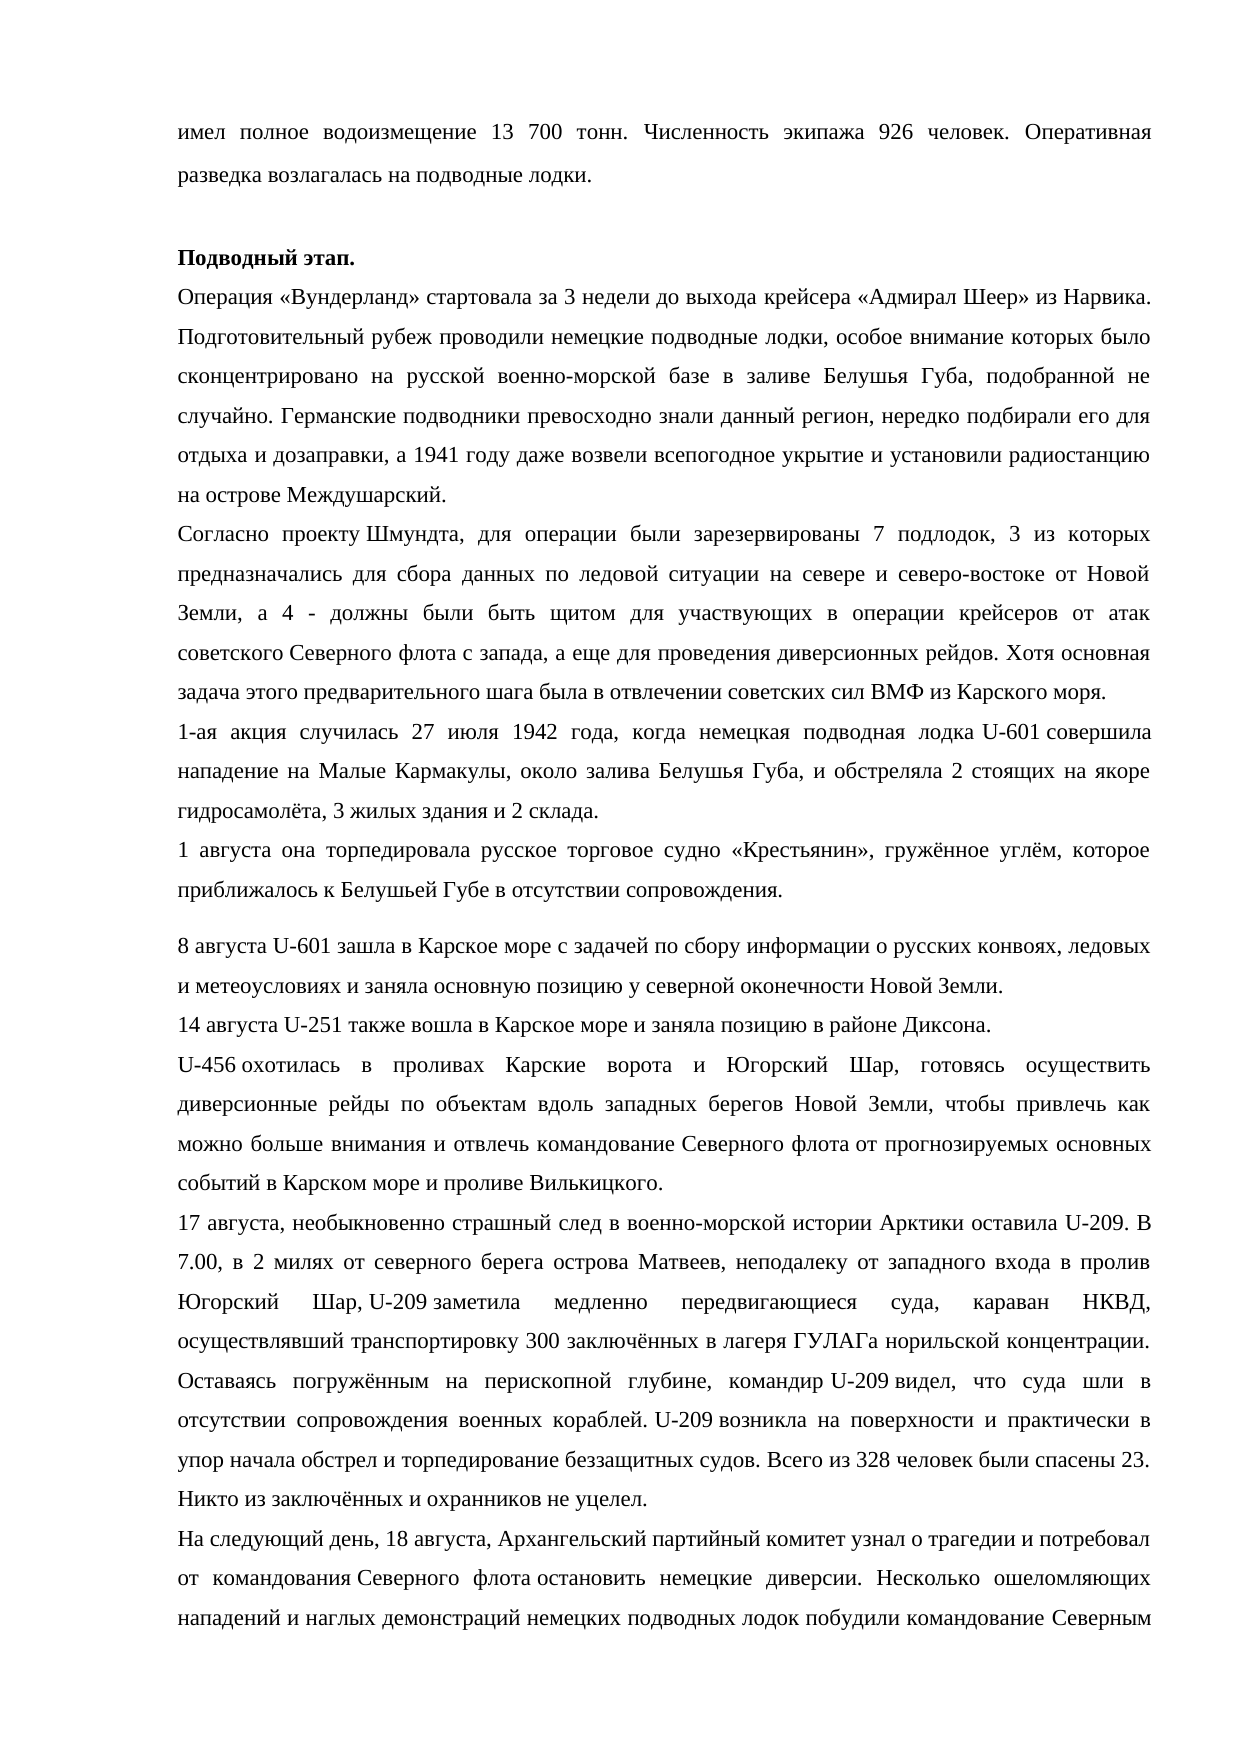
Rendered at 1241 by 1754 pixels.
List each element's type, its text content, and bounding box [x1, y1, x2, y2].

text Операция «Вундерланд» стартовала за 3 недели до выхода крейсера «Адмирал Шеер» из Нарвика. Подготовительный рубеж проводили немецкие подводные лодки, особое внимание которых было сконцентрировано на русской военно-морской базе в заливе Белушья Губа, подобранной не случайно. Германские подводники превосходно знали данный регион, нередко подбирали его для отдыха и дозаправки, а 1941 году даже возвели всепогодное укрытие и установили радиостанцию на острове Междушарский. [177, 283, 1152, 507]
text 1 августа она торпедировала русское торговое судно «Крестьянин», гружённое углём, которое приближалось к Белушьей Губе в отсутствии сопровождения. [177, 836, 1152, 902]
text 14 августа U-251 также вошла в Карское море и заняла позицию в районе Диксона. [177, 1011, 1152, 1038]
text 1-ая акция случилась 27 июля 1942 года, когда немецкая подводная лодка U-601 совершила нападение на Малые Кармакулы, около залива Белушья Губа, и обстреляла 2 стоящих на якоре гидросамолёта, 3 жилых здания и 2 склада. [177, 718, 1152, 823]
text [177, 125, 1152, 189]
text 8 августа U-601 зашла в Карское море с задачей по сбору информации о русских конвоях, ледовых и метеоусловиях и заняла основную позицию у северной оконечности Новой Земли. [177, 932, 1152, 998]
text 17 августа, необыкновенно страшный след в военно-морской истории Арктики оставила U-209. В 7.00, в 2 милях от северного берега острова Матвеев, неподалеку от западного входа в пролив Югорский Шар, U-209 заметила медленно передвигающиеся суда, караван НКВД, осуществлявший транспортировку 300 заключённых в лагеря ГУЛАГа норильской концентрации. Оставаясь погружённым на перископной глубине, командир U-209 видел, что суда шли в отсутствии сопровождения военных кораблей. U-209 возникла на поверхности и практически в упор начала обстрел и торпедирование беззащитных судов. Всего из 328 человек были спасены 23. Никто из заключённых и охранников не уцелел. [177, 1209, 1152, 1512]
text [177, 1525, 1152, 1630]
text Подводный этап. [177, 244, 1152, 270]
text Согласно проекту Шмундта, для операции были зарезервированы 7 подлодок, 3 из которых предназначались для сбора данных по ледовой ситуации на севере и северо-востоке от Новой Земли, а 4 - должны были быть щитом для участвующих в операции крейсеров от атак советского Северного флота с запада, а еще для проведения диверсионных рейдов. Хотя основная задача этого предварительного шага была в отвлечении советских сил ВМФ из Карского моря. [177, 520, 1152, 704]
text U-456 охотилась в проливах Карские ворота и Югорский Шар, готовясь осуществить диверсионные рейды по объектам вдоль западных берегов Новой Земли, чтобы привлечь как можно больше внимания и отвлечь командование Северного флота от прогнозируемых основных событий в Карском море и проливе Вилькицкого. [177, 1051, 1152, 1196]
